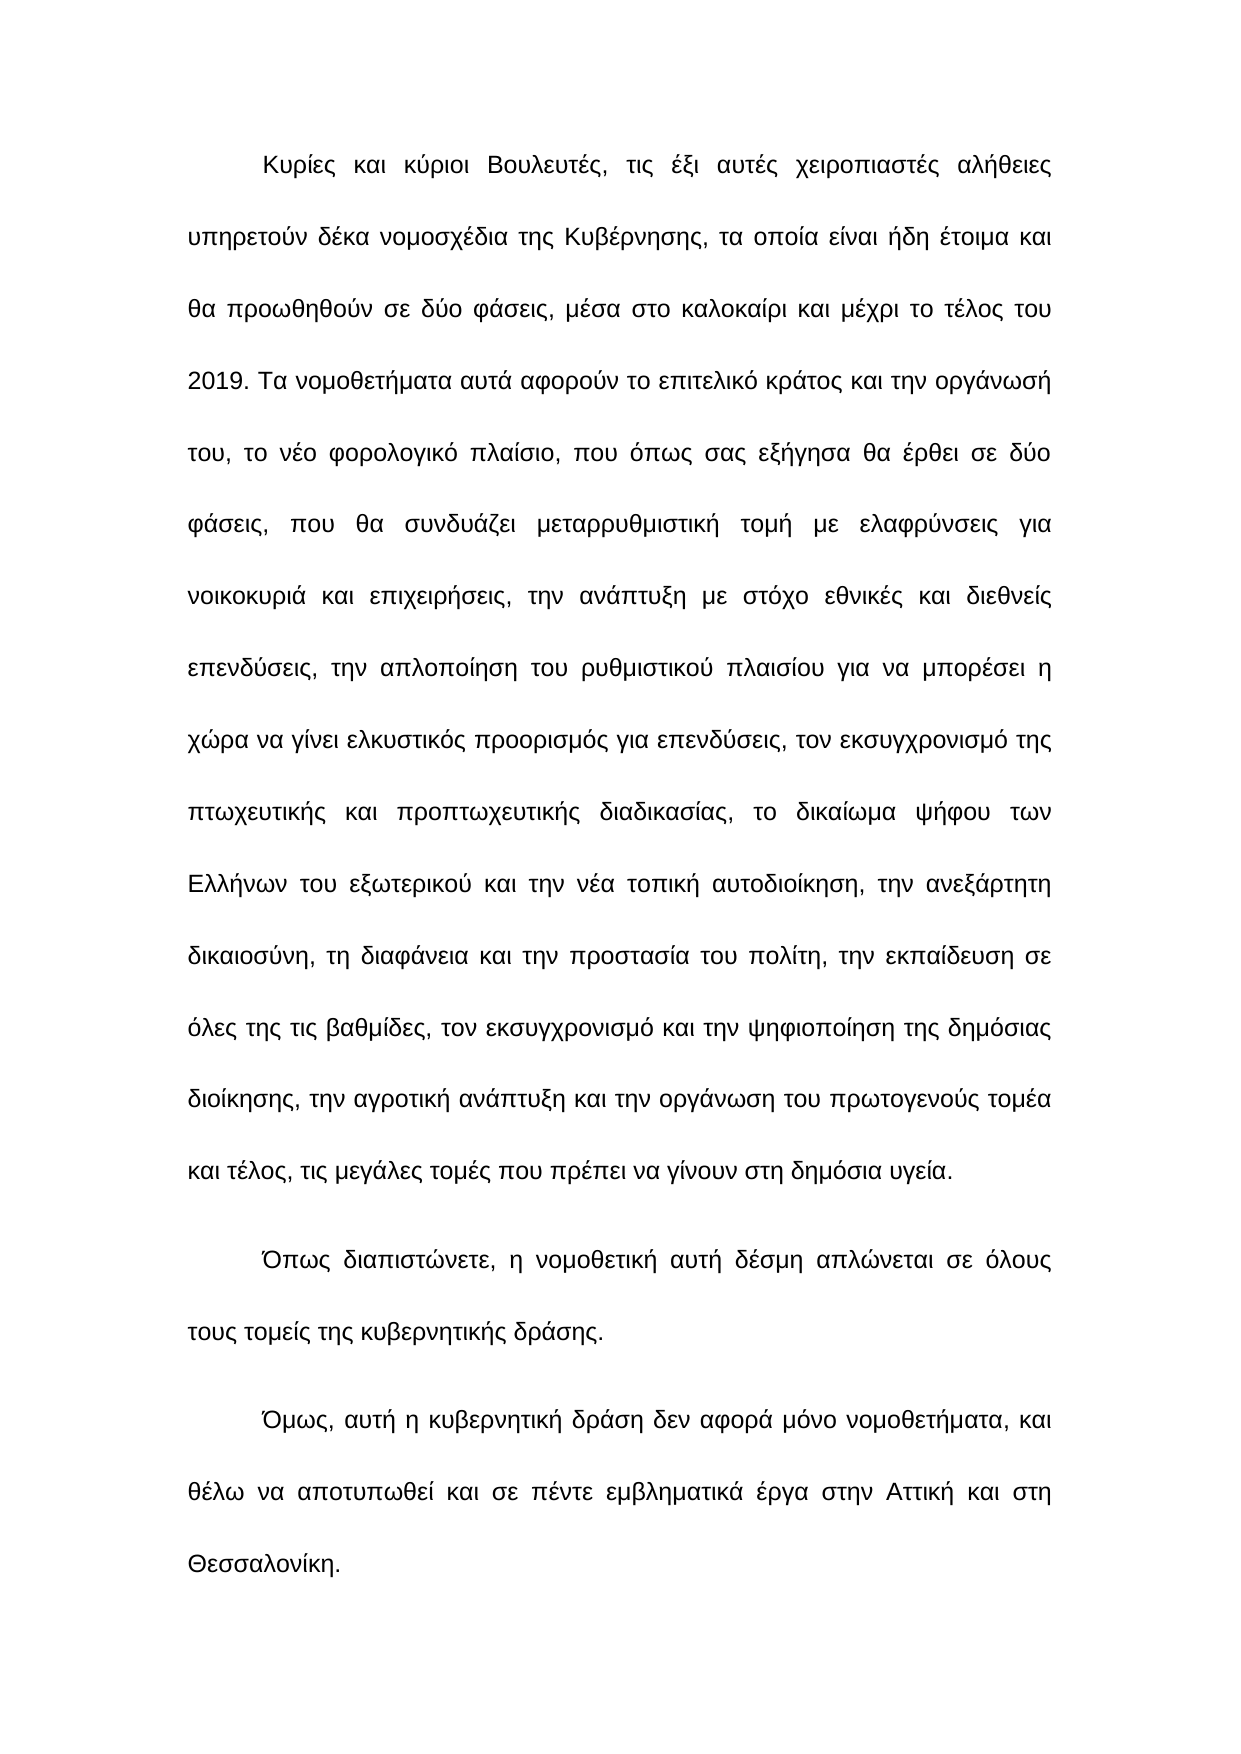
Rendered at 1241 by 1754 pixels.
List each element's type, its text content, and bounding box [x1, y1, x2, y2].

text Κυρίες και κύριοι Βουλευτές, τις έξι αυτές χειροπιαστές αλήθειες υπηρετούν δέκα νομοσχέδια της Κυβέρνησης, τα οποία είναι ήδη έτοιμα και θα προωθηθούν σε δύο φάσεις, μέσα στο καλοκαίρι και μέχρι το τέλος του 2019. Τα νομοθετήματα αυτά αφορούν το επιτελικό κράτος και την οργάνωσή του, το νέο φορολογικό πλαίσιο, που όπως σας εξήγησα θα έρθει σε δύο φάσεις, που θα συνδυάζει μεταρρυθμιστική τομή με ελαφρύνσεις για νοικοκυριά και επιχειρήσεις, την ανάπτυξη με στόχο εθνικές και διεθνείς επενδύσεις, την απλοποίηση του ρυθμιστικού πλαισίου για να μπορέσει η χώρα να γίνει ελκυστικός προορισμός για επενδύσεις, τον εκσυγχρονισμό της πτωχευτικής και προπτωχευτικής διαδικασίας, το δικαίωμα ψήφου των Ελλήνων του εξωτερικού και την νέα τοπική αυτοδιοίκηση, την ανεξάρτητη δικαιοσύνη, τη διαφάνεια και την προστασία του πολίτη, την εκπαίδευση σε όλες της τις βαθμίδες, τον εκσυγχρονισμό και την ψηφιοποίηση της δημόσιας διοίκησης, την αγροτική ανάπτυξη και την οργάνωση του πρωτογενούς τομέα και τέλος, τις μεγάλες τομές που πρέπει να γίνουν στη δημόσια υγεία. [187, 150, 1053, 1185]
text Όπως διαπιστώνετε, η νομοθετική αυτή δέσμη απλώνεται σε όλους τους τομείς της κυβερνητικής δράσης. [187, 1245, 1053, 1345]
text Όμως, αυτή η κυβερνητική δράση δεν αφορά μόνο νομοθετήματα, και θέλω να αποτυπωθεί και σε πέντε εμβληματικά έργα στην Αττική και στη Θεσσαλονίκη. [187, 1405, 1053, 1578]
